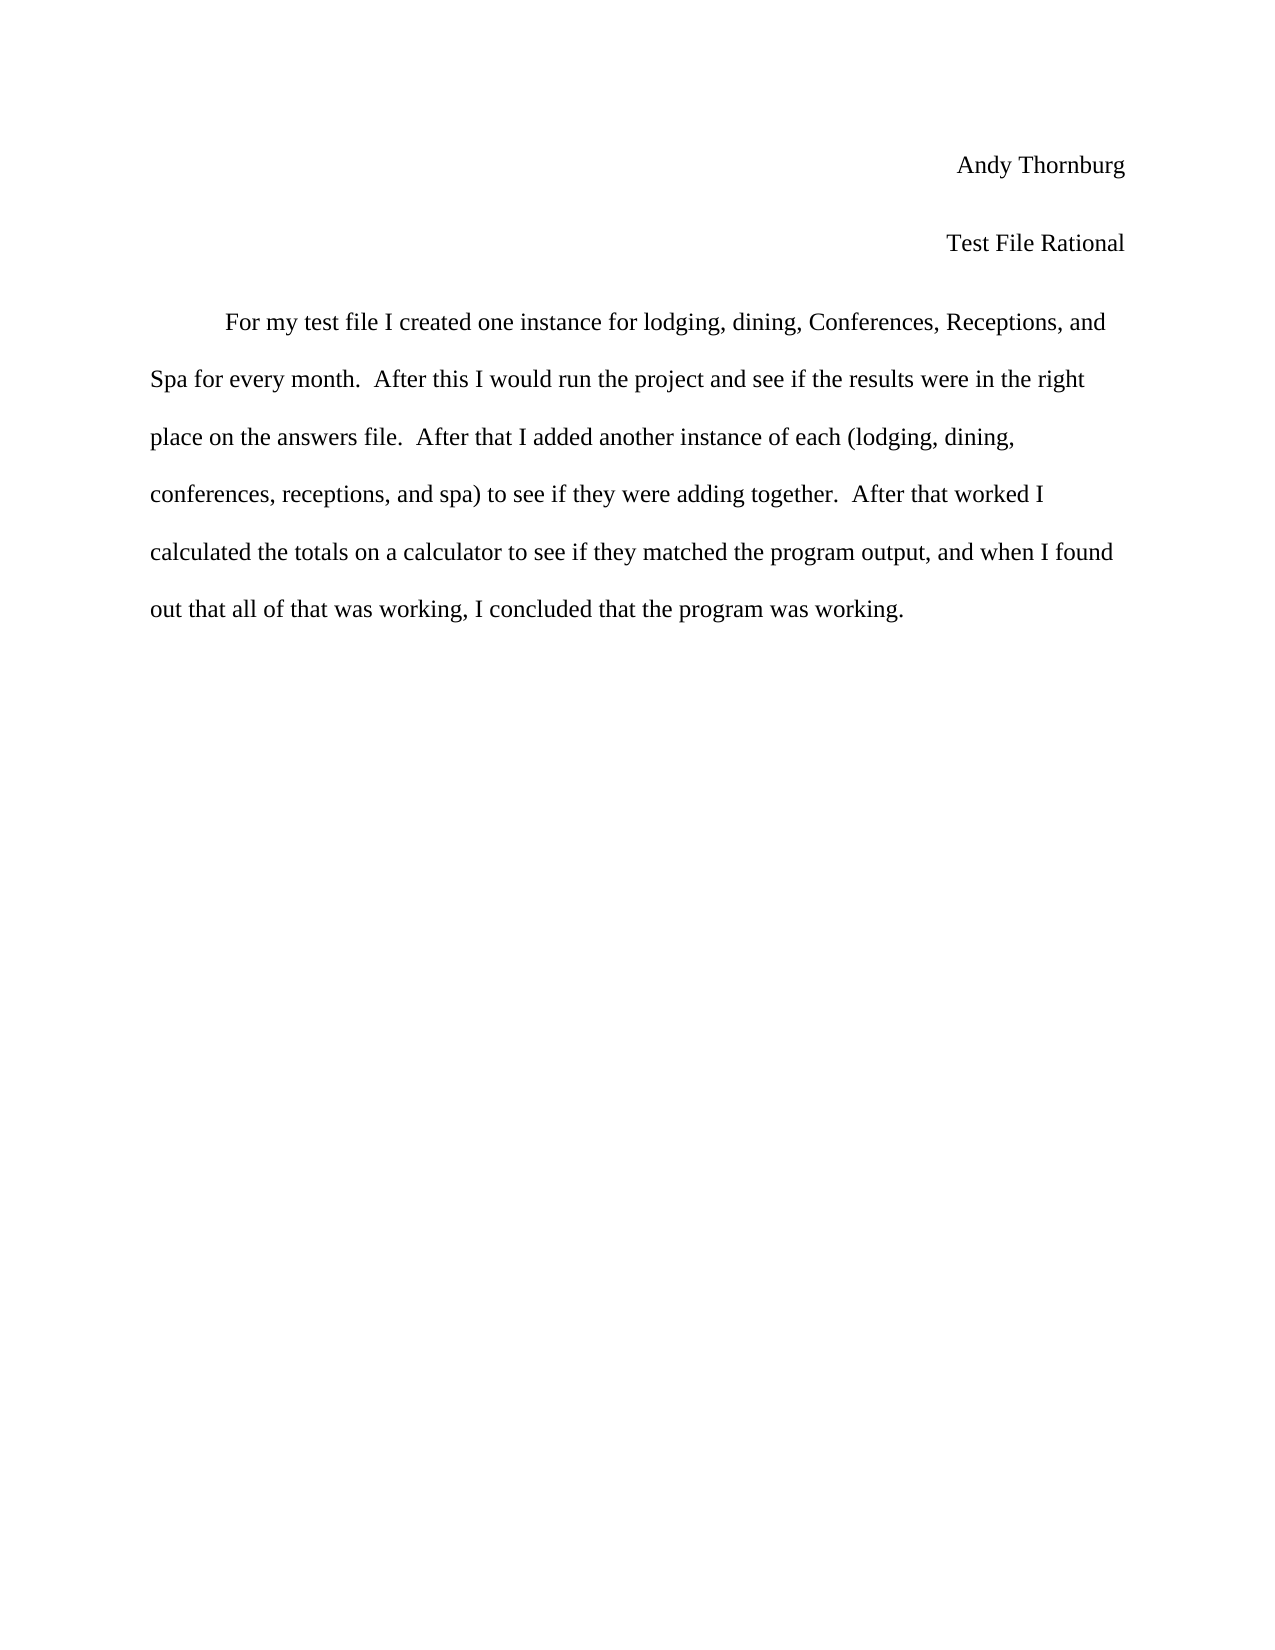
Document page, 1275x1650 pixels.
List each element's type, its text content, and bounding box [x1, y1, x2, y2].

text For my test file I created one instance for lodging, dining, Conferences, Receptions, and Spa for every month. After this I would run the project and see if the results were in the right place on the answers file. After that I added another instance of each (lodging, dining, conferences, receptions, and spa) to see if they were adding together. After that worked I calculated the totals on a calculator to see if they matched the program output, and when I found out that all of that was working, I concluded that the program was working. [150, 307, 1125, 623]
text Test File Rational [150, 228, 1125, 257]
text Andy Thornburg [150, 150, 1125, 179]
